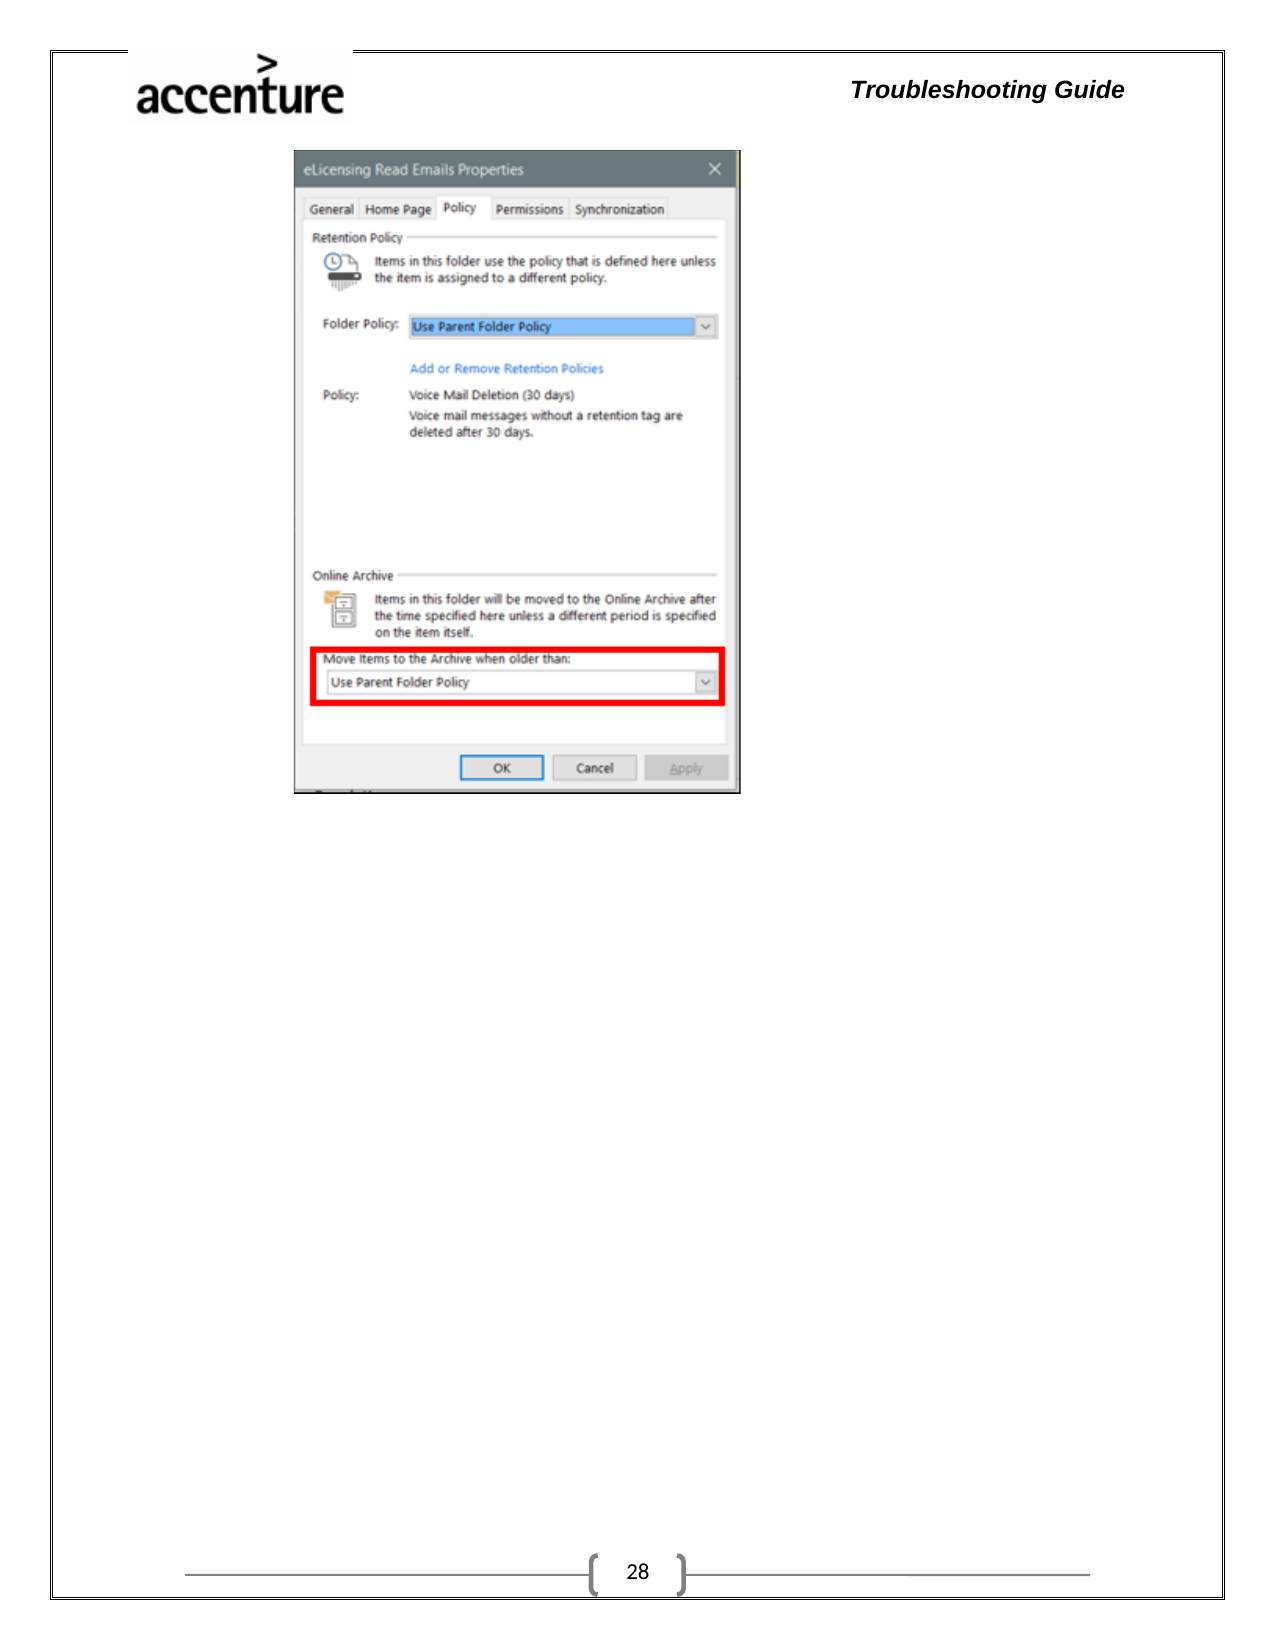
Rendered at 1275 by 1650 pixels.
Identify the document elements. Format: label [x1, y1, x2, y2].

picture [293, 150, 741, 794]
